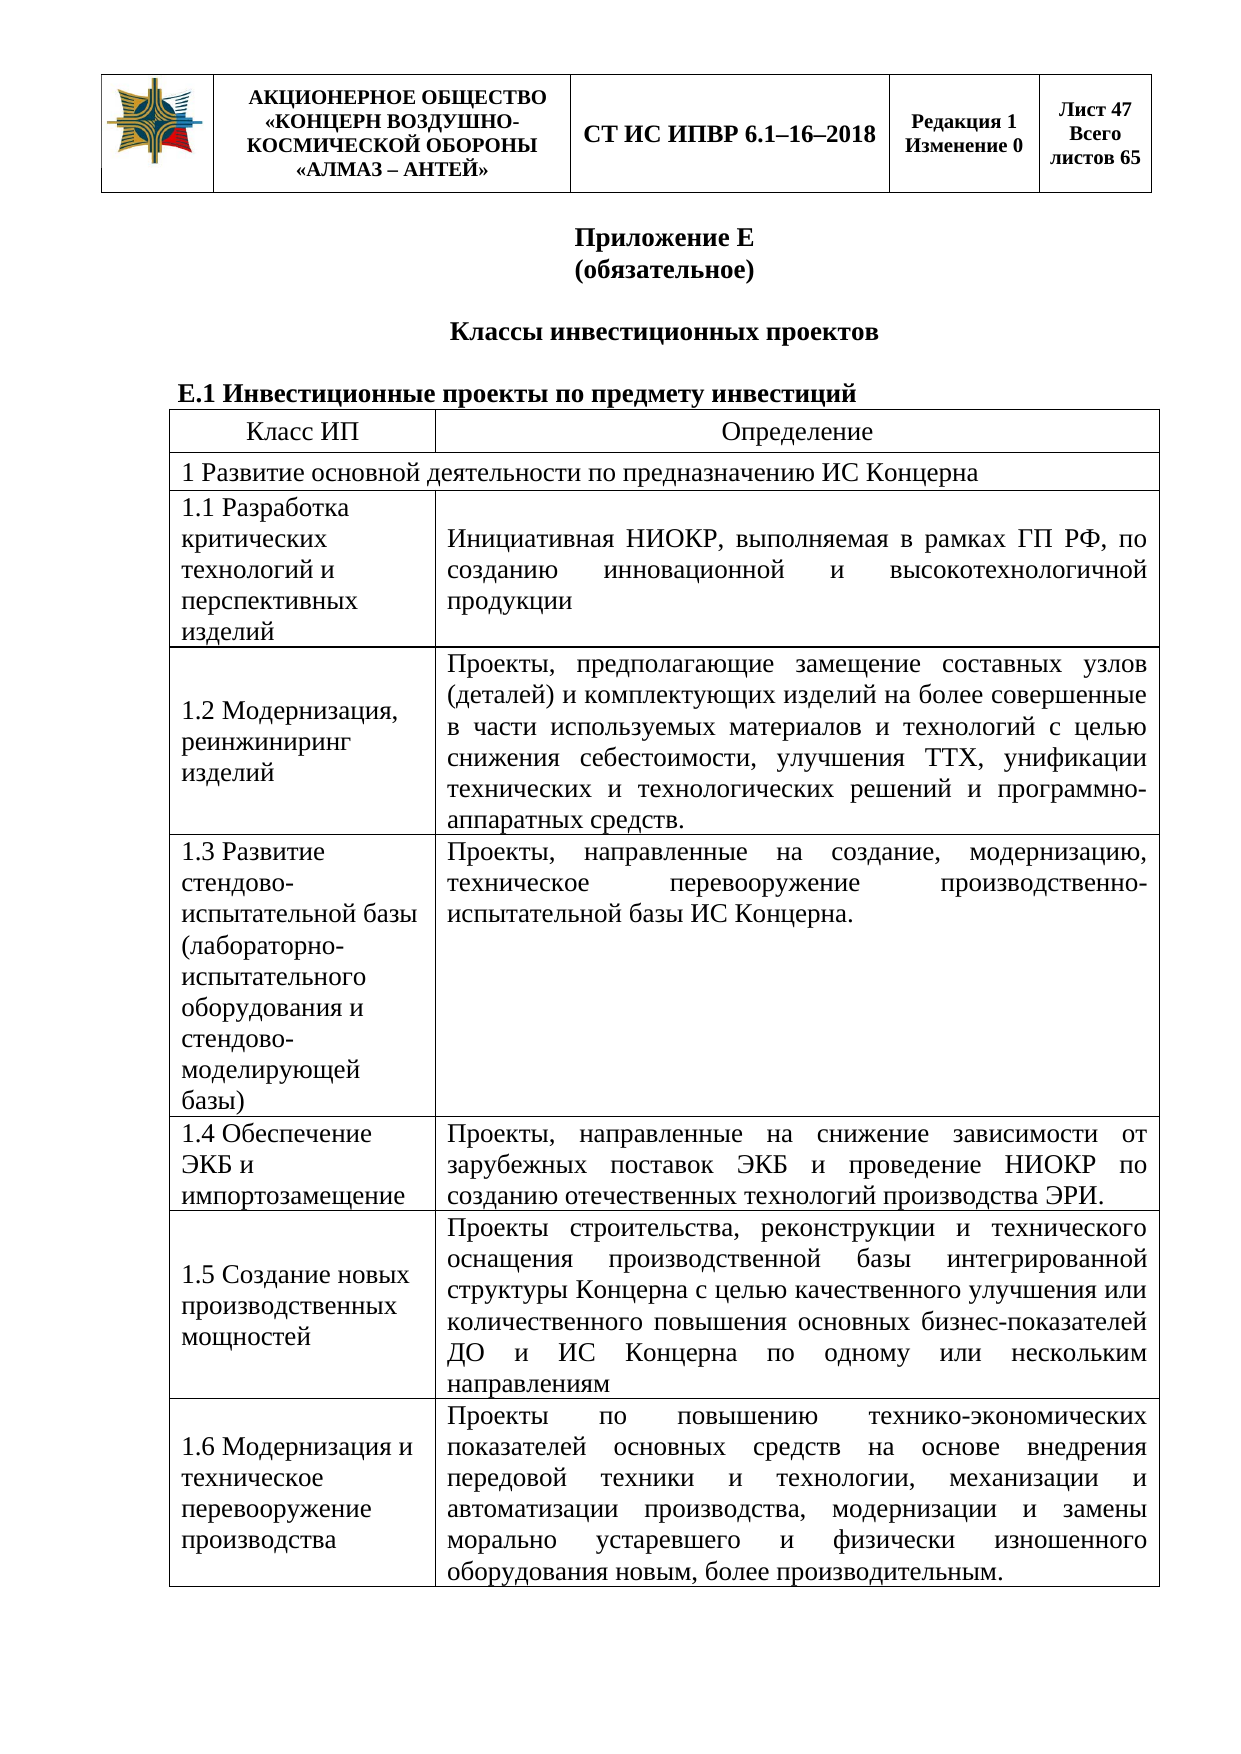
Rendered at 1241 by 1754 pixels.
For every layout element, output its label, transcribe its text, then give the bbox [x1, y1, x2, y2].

table_cell Проекты, направленные на создание, модернизацию, техническое перевооружение производственно-испытательной базы ИС Концерна. [436, 835, 1159, 1116]
picture [101, 75, 208, 168]
table_cell Проекты, направленные на снижение зависимости от зарубежных поставок ЭКБ и проведение НИОКР по созданию отечественных технологий производства ЭРИ. [436, 1117, 1159, 1210]
table_cell Инициативная НИОКР, выполняемая в рамках ГП РФ, по созданию инновационной и высокотехнологичной продукции [436, 491, 1159, 646]
text Приложение Е [177, 222, 1152, 253]
table_cell 1.6 Модернизация и техническое перевооружение производства [170, 1399, 435, 1586]
table_cell 1.3 Развитие стендово-испытательной базы (лабораторно-испытательного оборудования и стендово-моделирующей базы) [170, 835, 435, 1116]
text Е.1 Инвестиционные проекты по предмету инвестиций [177, 377, 1152, 408]
table_cell 1.5 Создание новых производственных мощностей [170, 1211, 435, 1398]
text (обязательное) [177, 253, 1152, 284]
text Классы инвестиционных проектов [177, 315, 1152, 346]
table_header Определение [436, 410, 1159, 452]
table_cell Проекты по повышению технико-экономических показателей основных средств на основе внедрения передовой техники и технологии, механизации и автоматизации производства, модернизации и замены морально устаревшего и физически изношенного оборудования новым, более производительным. [436, 1399, 1159, 1586]
table_cell 1.2 Модернизация, реинжиниринг изделий [170, 648, 435, 834]
table_cell Проекты, предполагающие замещение составных узлов (деталей) и комплектующих изделий на более совершенные в части используемых материалов и технологий с целью снижения себестоимости, улучшения ТТХ, унификации технических и технологических решений и программно-аппаратных средств. [436, 648, 1159, 834]
table_cell 1.4 Обеспечение ЭКБ и импортозамещение [170, 1117, 435, 1210]
table_cell 1.1 Разработка критических технологий и перспективных изделий [170, 491, 435, 646]
table_cell Проекты строительства, реконструкции и технического оснащения производственной базы интегрированной структуры Концерна с целью качественного улучшения или количественного повышения основных бизнес-показателей ДО и ИС Концерна по одному или нескольким направлениям [436, 1211, 1159, 1398]
table_cell 1 Развитие основной деятельности по предназначению ИС Концерна [170, 453, 1159, 489]
table_header Класс ИП [170, 410, 435, 452]
